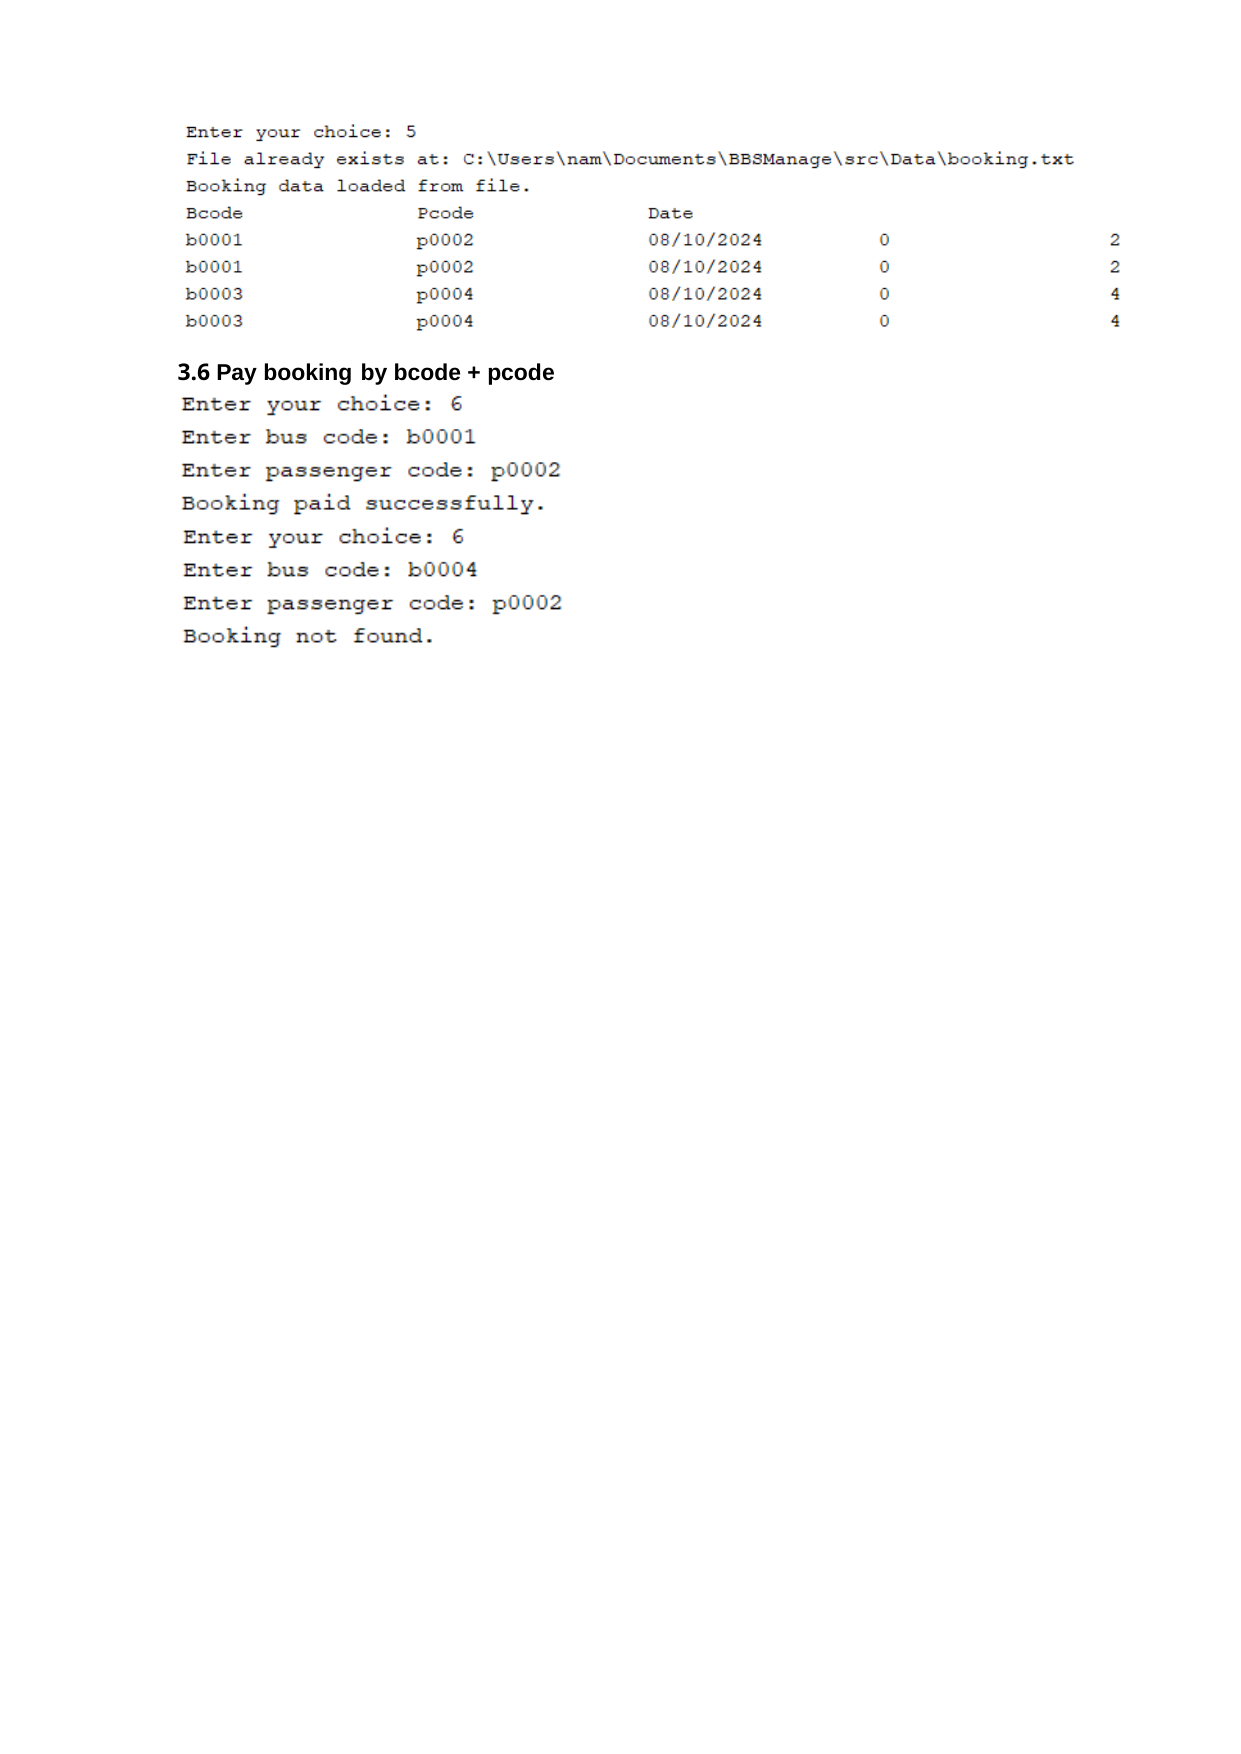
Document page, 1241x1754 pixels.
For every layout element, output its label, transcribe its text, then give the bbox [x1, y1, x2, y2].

picture [177, 118, 1152, 337]
text 3.6 Pay booking by bcode + pcode [177, 356, 352, 387]
text 3.6 Pay booking by bcode + pcode [360, 356, 1152, 387]
picture [177, 387, 626, 649]
